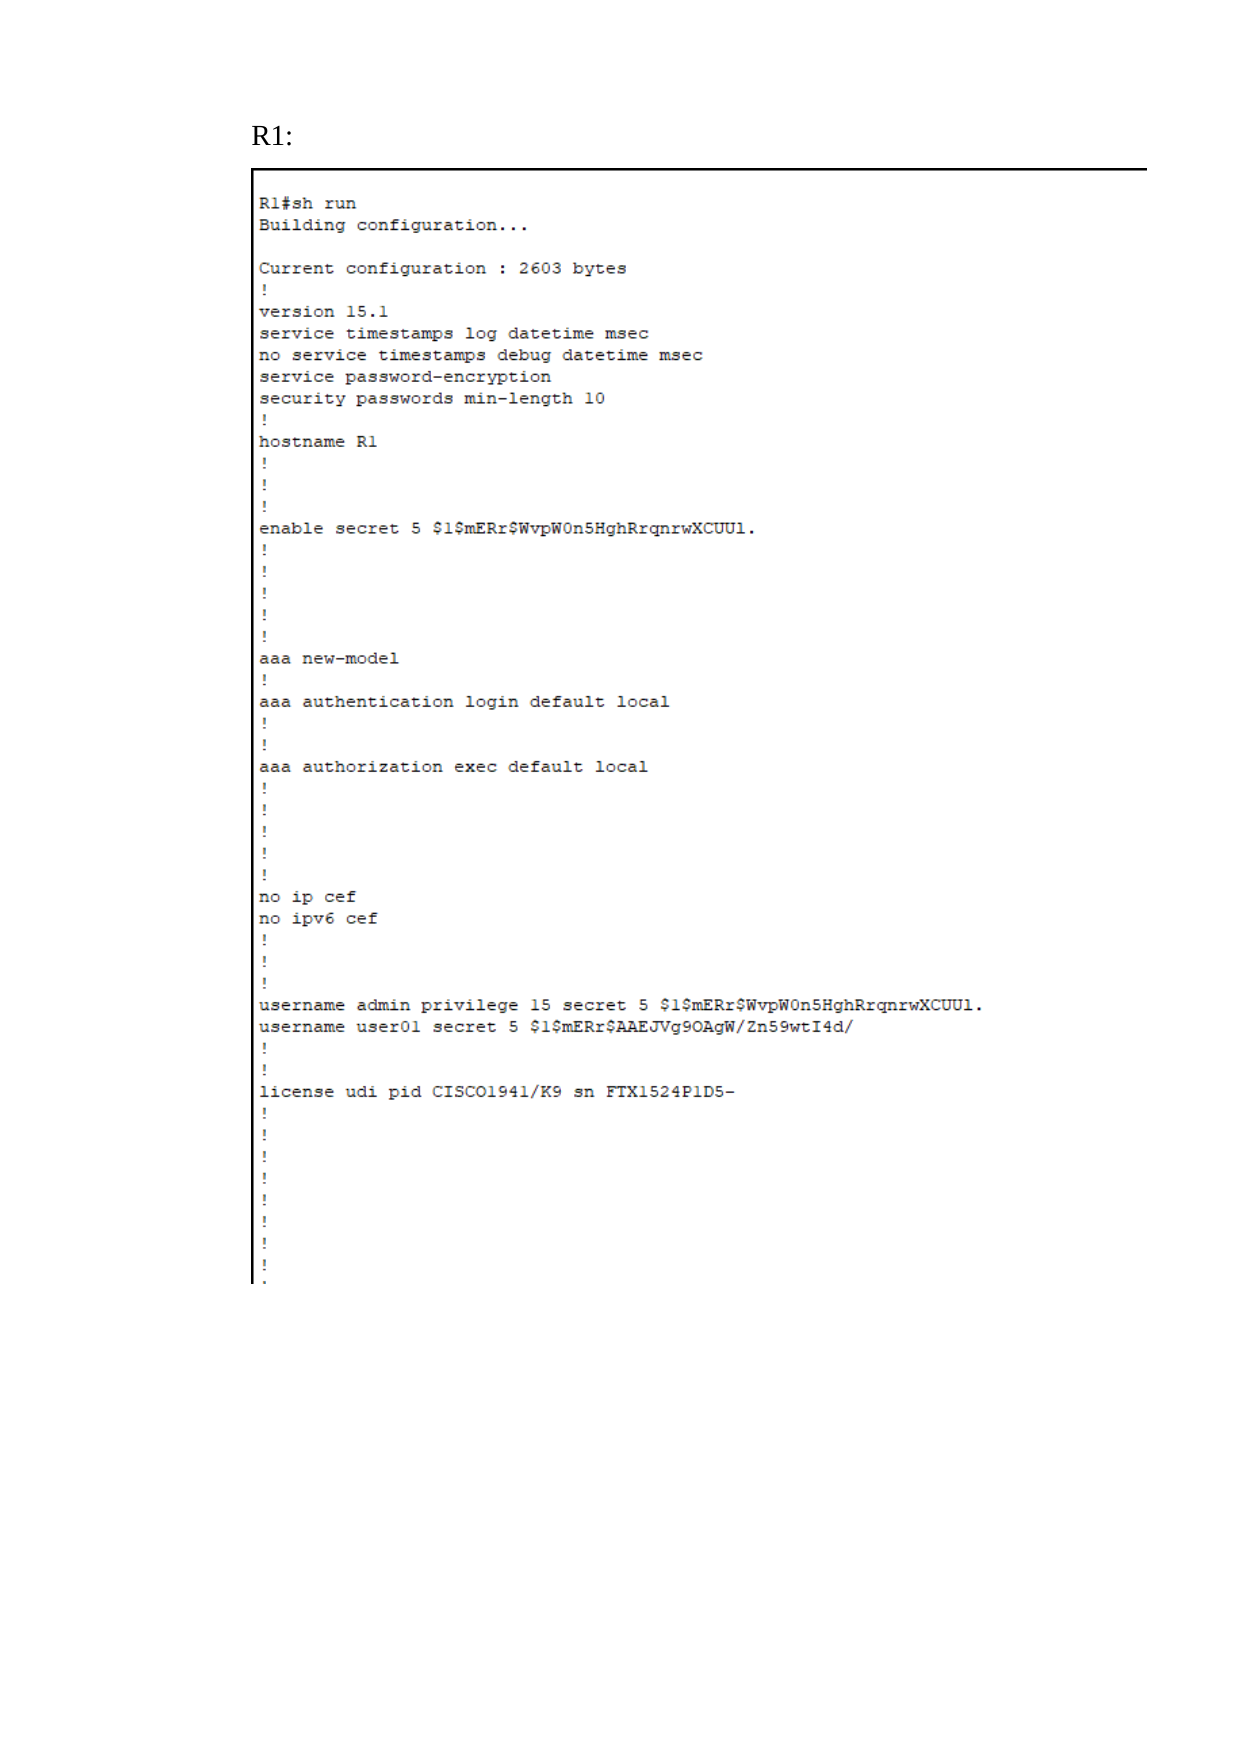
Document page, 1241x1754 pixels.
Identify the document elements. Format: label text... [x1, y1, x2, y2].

text R1: [177, 118, 1152, 152]
picture [251, 168, 1147, 1284]
